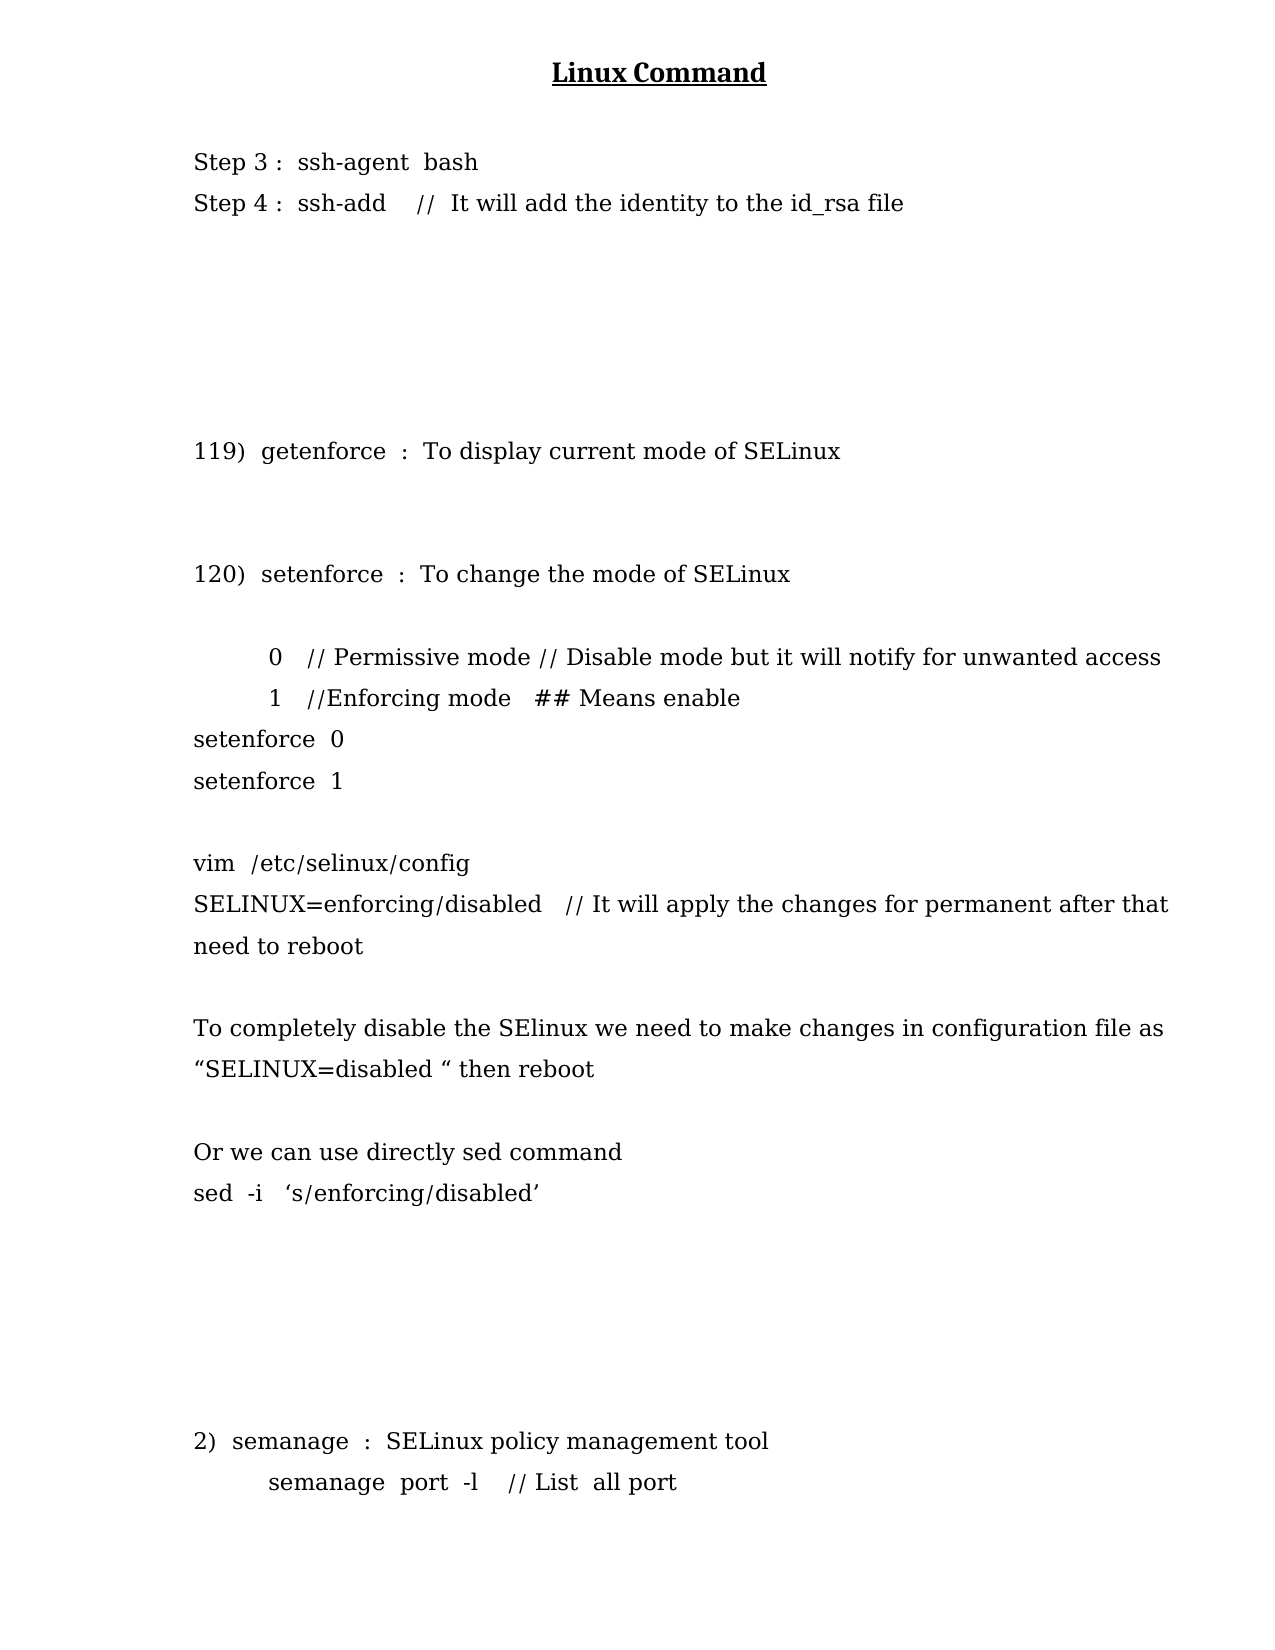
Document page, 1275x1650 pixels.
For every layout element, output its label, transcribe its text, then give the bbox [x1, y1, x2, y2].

list //Enforcing mode ## Means enable [268, 684, 1200, 711]
text Step 3 : ssh-agent bash [193, 148, 1200, 175]
text 2) semanage : SELinux policy management tool [193, 1426, 1200, 1454]
text sed -i ‘s/enforcing/disabled’ [193, 1179, 1200, 1206]
text setenforce 0 [193, 725, 1200, 753]
text 119) getenforce : To display current mode of SELinux [193, 436, 1200, 464]
text To completely disable the SElinux we need to make changes in configuration file as “SELINUX=disabled “ then reboot [193, 1014, 1200, 1083]
text SELINUX=enforcing/disabled // It will apply the changes for permanent after that need to reboot [193, 890, 1200, 959]
text Or we can use directly sed command [193, 1138, 1200, 1165]
text vim /etc/selinux/config [193, 849, 1200, 876]
text Step 4 : ssh-add // It will add the identity to the id_rsa file [193, 189, 1200, 216]
text 120) setenforce : To change the mode of SELinux [193, 560, 1200, 588]
text setenforce 1 [193, 766, 1200, 794]
text semanage port -l // List all port [193, 1468, 1200, 1495]
list // Permissive mode // Disable mode but it will notify for unwanted access [268, 643, 1200, 670]
